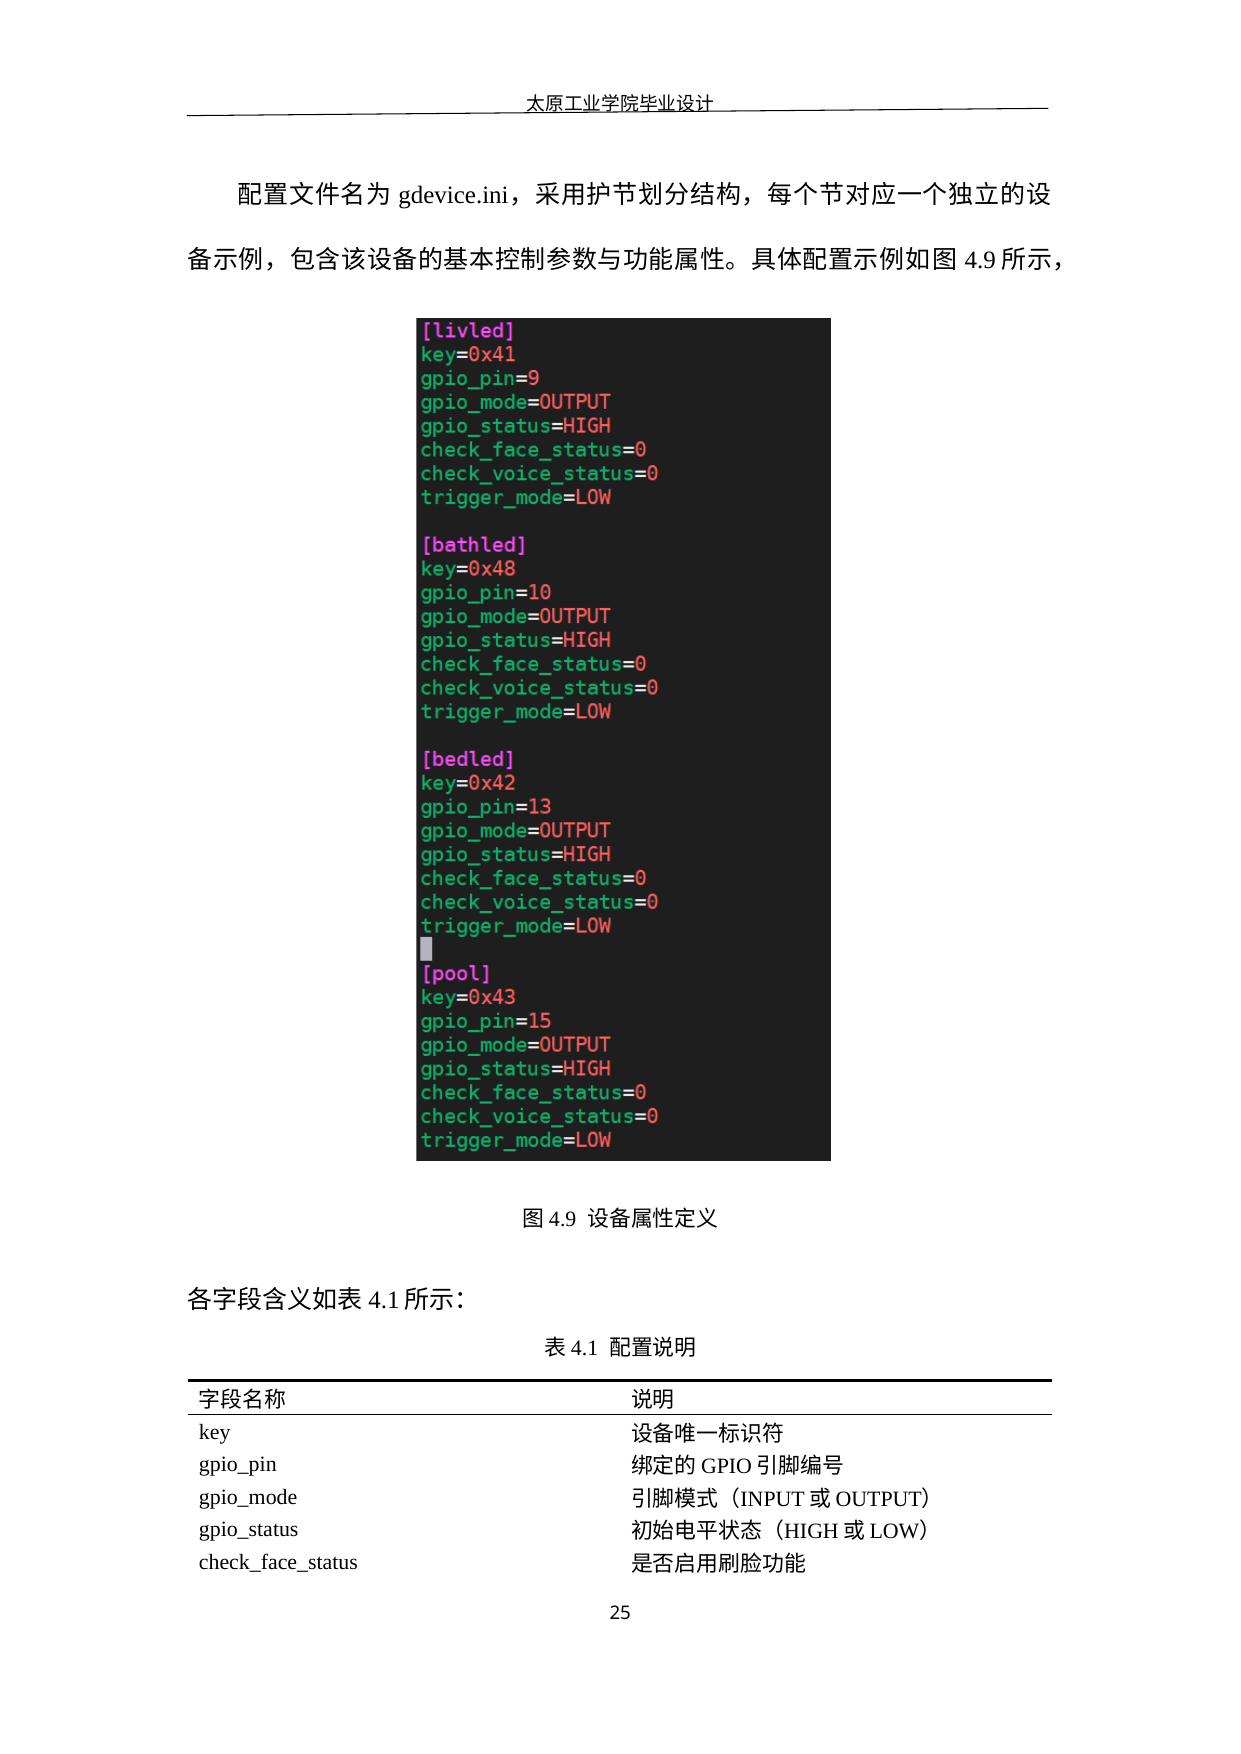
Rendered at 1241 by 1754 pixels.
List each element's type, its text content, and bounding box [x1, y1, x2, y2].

table_cell 引脚模式（INPUT或OUTPUT） [620, 1480, 1052, 1513]
picture [416, 318, 831, 1161]
table_header 字段名称 [188, 1382, 619, 1414]
table_cell check_face_status [188, 1545, 619, 1578]
table_cell 初始电平状态（HIGH或LOW） [620, 1513, 1052, 1545]
table_cell gpio_status [188, 1513, 619, 1545]
table_header 说明 [620, 1382, 1052, 1414]
table_cell 是否启用刷脸功能 [620, 1545, 1052, 1578]
table_cell key [188, 1415, 619, 1448]
table_cell gpio_mode [188, 1480, 619, 1513]
table_cell 设备唯一标识符 [620, 1415, 1052, 1448]
table_cell gpio_pin [188, 1448, 619, 1480]
text 表 4.1 配置说明 [187, 1330, 1053, 1362]
table_cell 绑定的GPIO引脚编号 [620, 1448, 1052, 1480]
